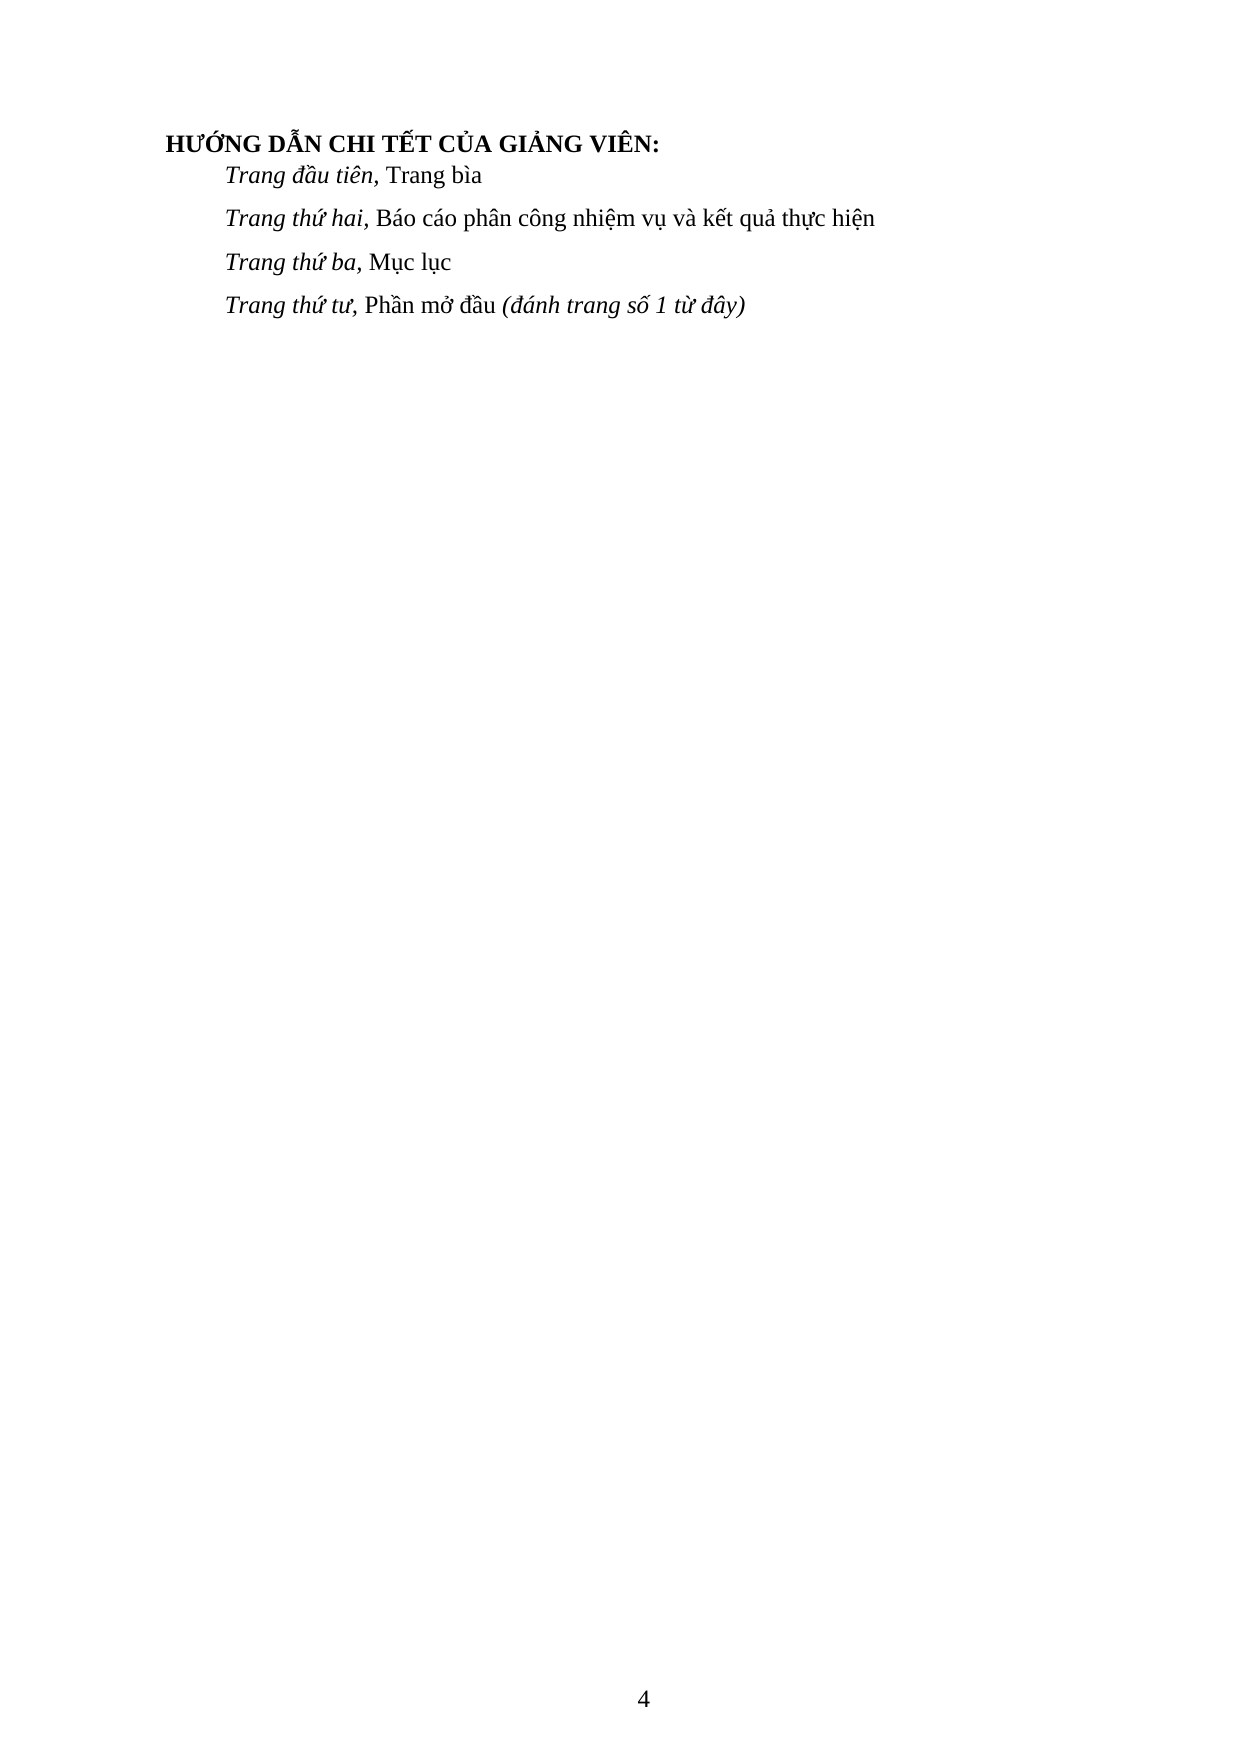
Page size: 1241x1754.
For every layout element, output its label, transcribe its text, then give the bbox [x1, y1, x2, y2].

text Trang đầu tiên, Trang bìa [165, 160, 1154, 189]
text Trang thứ tư, Phần mở đầu (đánh trang số 1 từ đây) [165, 290, 1154, 318]
text HƯỚNG DẪN CHI TẾT CỦA GIẢNG VIÊN: [165, 119, 1155, 160]
text Trang thứ hai, Báo cáo phân công nhiệm vụ và kết quả thực hiện [165, 203, 1154, 232]
text Trang thứ ba, Mục lục [165, 247, 1154, 275]
